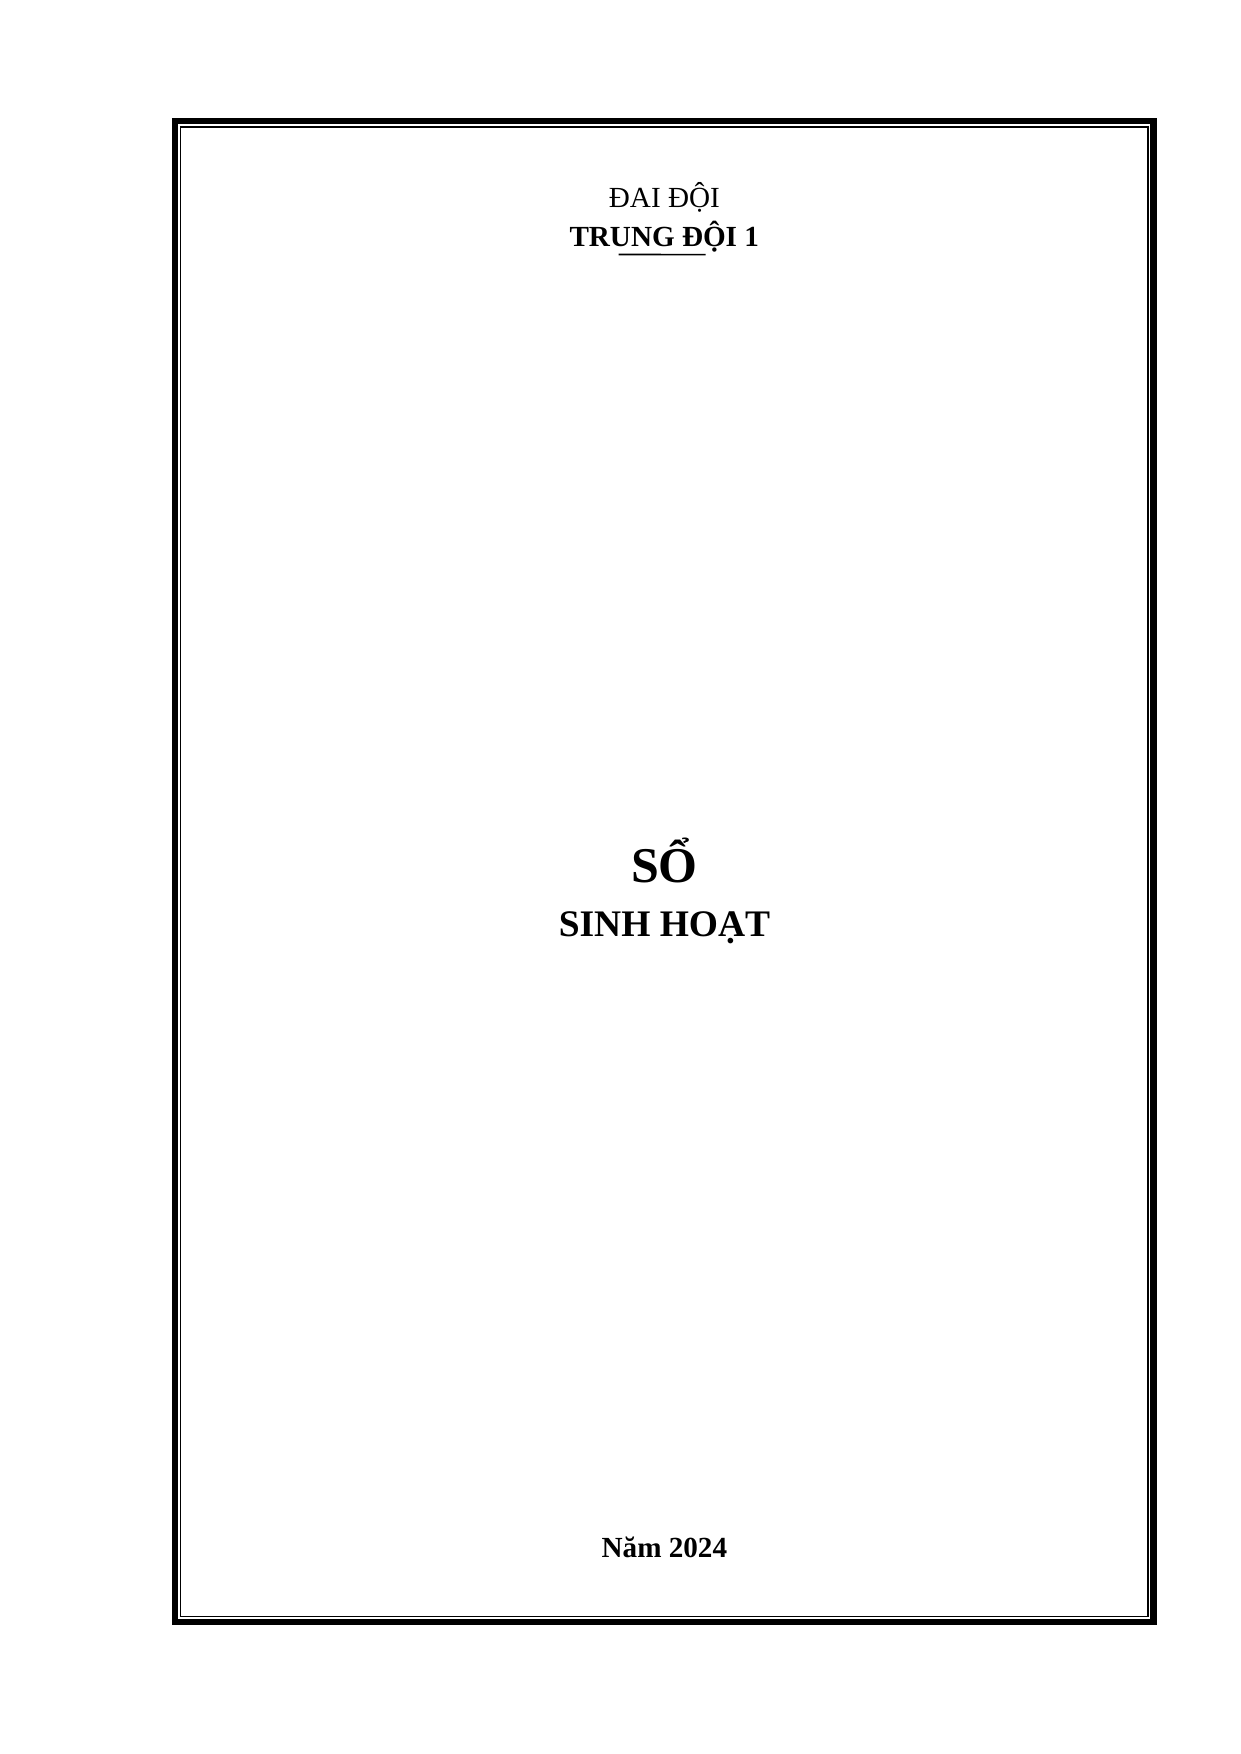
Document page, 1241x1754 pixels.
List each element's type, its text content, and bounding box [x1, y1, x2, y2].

table_header ĐAI ĐỘI TRUNG ĐỘI 1 SỔ SINH HOẠT Năm 2024 [181, 128, 1147, 1616]
